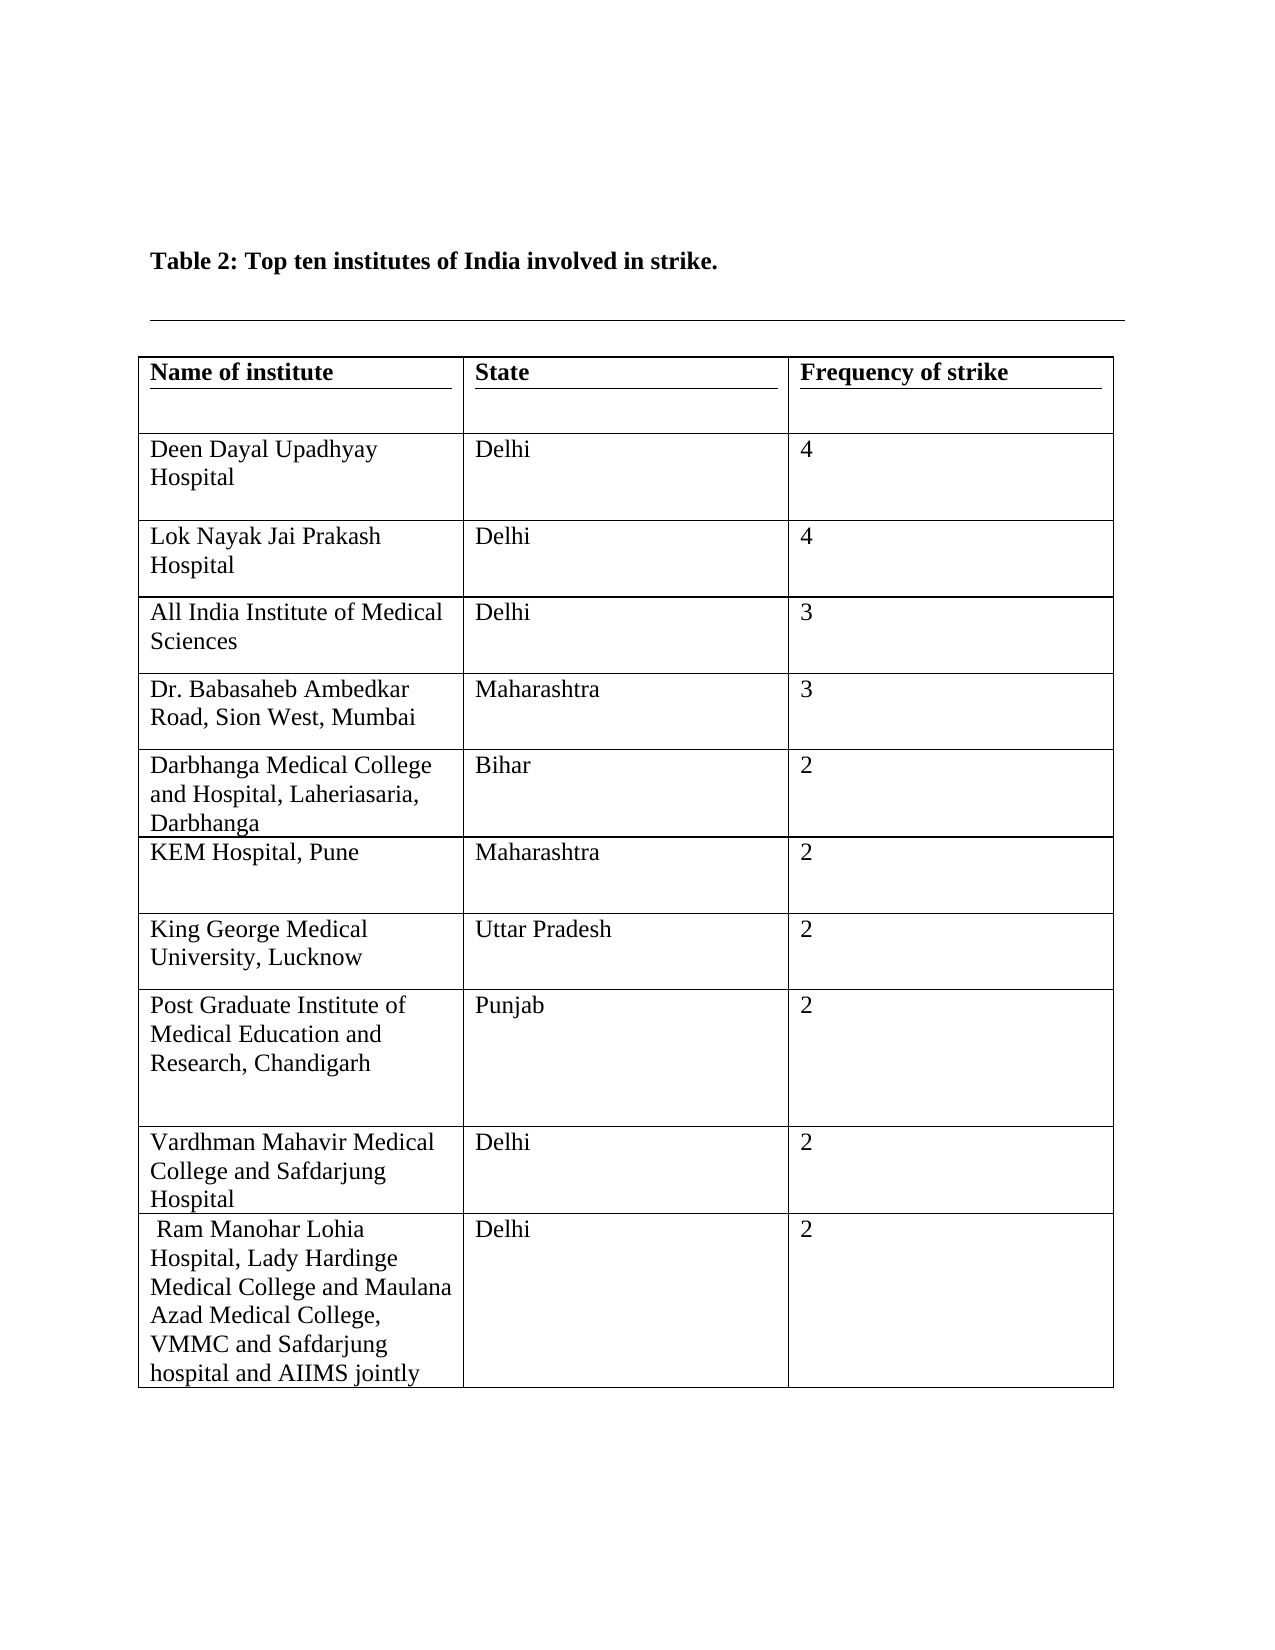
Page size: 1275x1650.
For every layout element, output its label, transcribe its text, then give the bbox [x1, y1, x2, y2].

table_cell 2 [789, 750, 1113, 836]
table_cell 4 [789, 521, 1113, 596]
table_cell Delhi [464, 521, 788, 596]
table_cell Post Graduate Institute of Medical Education and Research, Chandigarh [139, 990, 463, 1126]
table_cell Uttar Pradesh [464, 914, 788, 989]
table_cell Delhi [464, 598, 788, 673]
table_cell Vardhman Mahavir Medical College and Safdarjung Hospital [139, 1127, 463, 1213]
table_cell Maharashtra [464, 674, 788, 749]
table_cell 2 [789, 838, 1113, 913]
table_cell 4 [789, 434, 1113, 520]
table_header State [464, 358, 788, 433]
table_cell Maharashtra [464, 838, 788, 913]
table_cell Darbhanga Medical College and Hospital, Laheriasaria, Darbhanga [139, 750, 463, 836]
list Table 2: Top ten institutes of India involved in strike. [150, 246, 1125, 275]
table_header Frequency of strike [789, 358, 1113, 433]
table_cell Punjab [464, 990, 788, 1126]
table_cell 2 [789, 914, 1113, 989]
table_cell 2 [789, 1127, 1113, 1213]
table_cell Delhi [464, 1214, 788, 1387]
table_cell Dr. Babasaheb Ambedkar Road, Sion West, Mumbai [139, 674, 463, 749]
table_cell Bihar [464, 750, 788, 836]
table_cell Delhi [464, 434, 788, 520]
table_cell All India Institute of Medical Sciences [139, 598, 463, 673]
table_cell Ram Manohar Lohia Hospital, Lady Hardinge Medical College and Maulana Azad Medical College, VMMC and Safdarjung hospital and AIIMS jointly [139, 1214, 463, 1387]
table_cell 3 [789, 598, 1113, 673]
table_cell Delhi [464, 1127, 788, 1213]
table_cell 2 [789, 1214, 1113, 1387]
table_header Name of institute [139, 358, 463, 433]
table_cell Deen Dayal Upadhyay Hospital [139, 434, 463, 520]
table_cell Lok Nayak Jai Prakash Hospital [139, 521, 463, 596]
table_cell 2 [789, 990, 1113, 1126]
table_cell King George Medical University, Lucknow [139, 914, 463, 989]
table_cell 3 [789, 674, 1113, 749]
table_cell KEM Hospital, Pune [139, 838, 463, 913]
